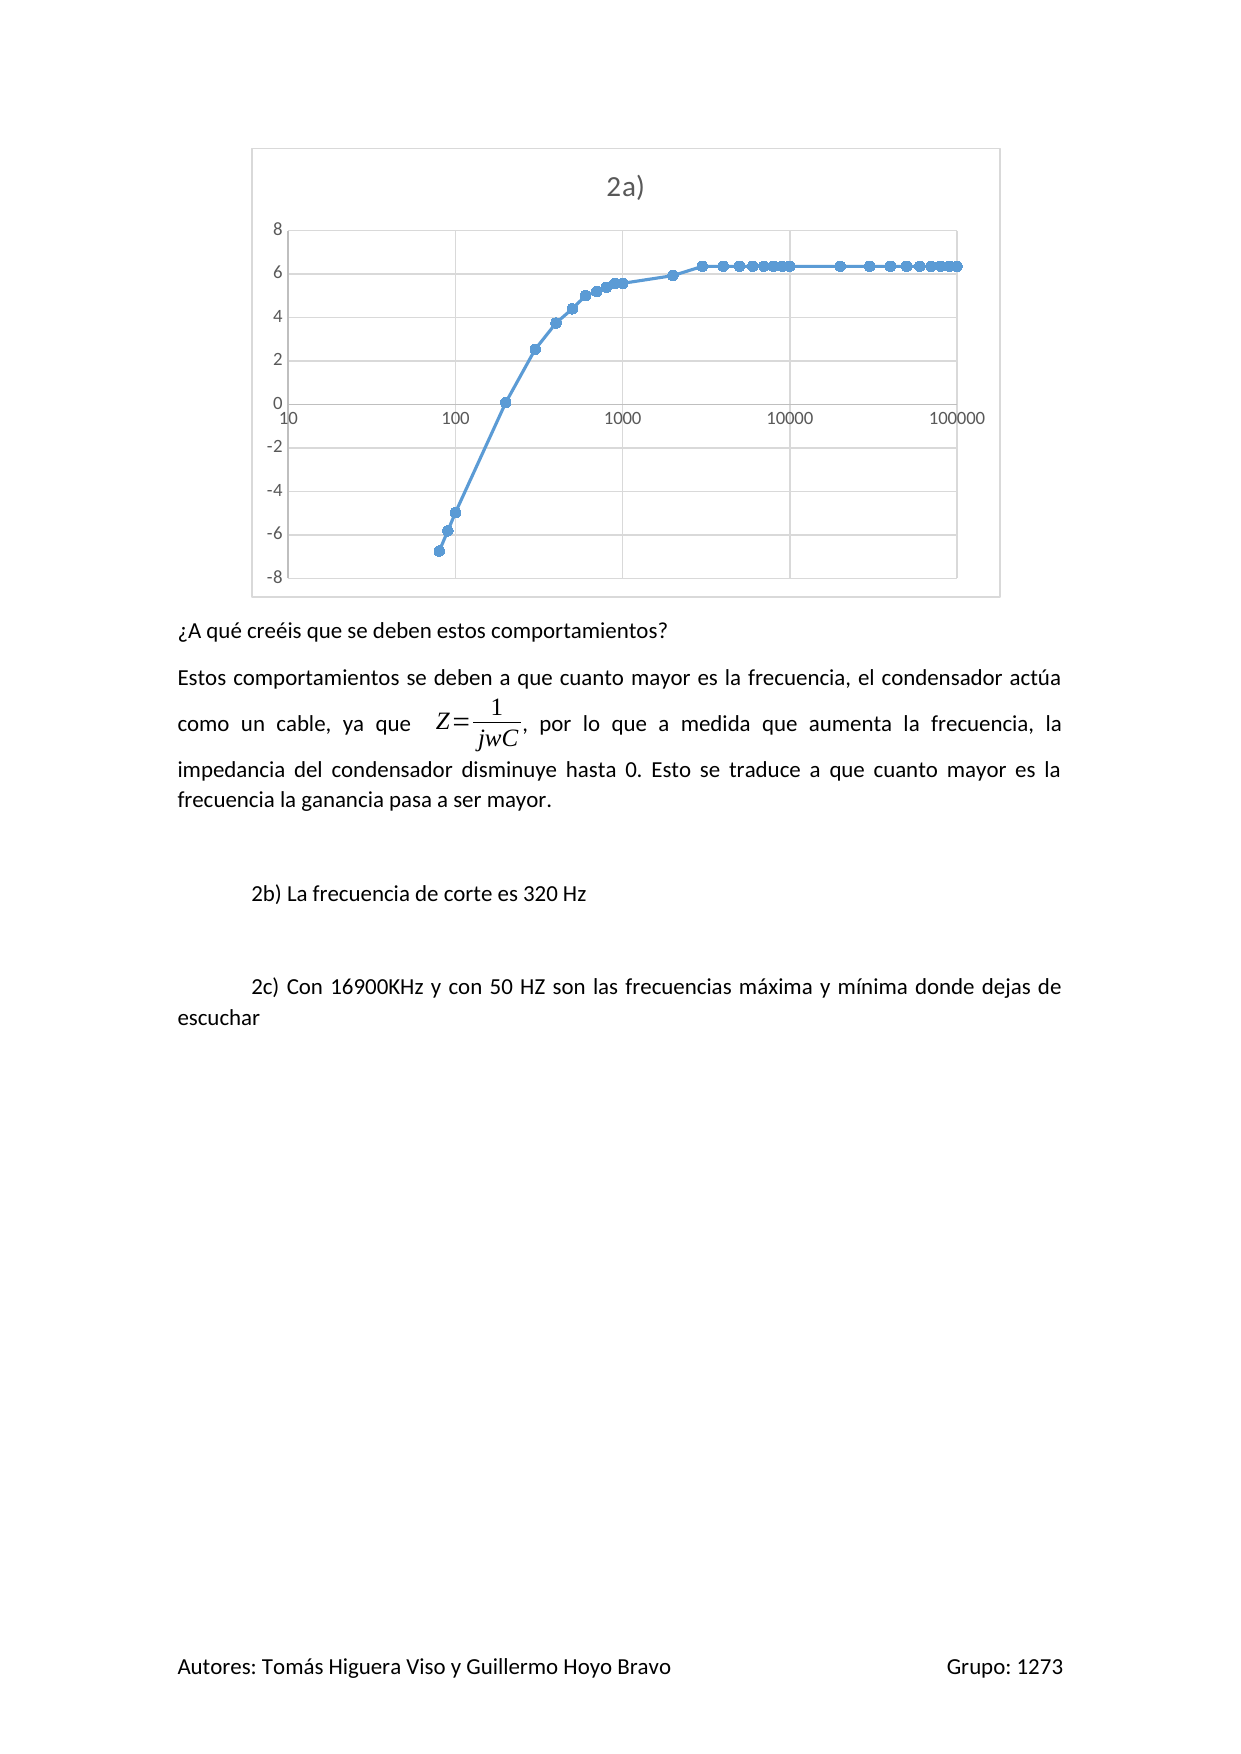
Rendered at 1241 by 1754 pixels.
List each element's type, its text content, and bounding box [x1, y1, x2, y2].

text 2b) La frecuencia de corte es 320 Hz [177, 879, 1063, 907]
text Estos comportamientos se deben a que cuanto mayor es la frecuencia, el condensador actúa como un cable, ya que , por lo que a medida que aumenta la frecuencia, la impedancia del condensador disminuye hasta 0. Esto se traduce a que cuanto mayor es la frecuencia la ganancia pasa a ser mayor. [177, 663, 1063, 813]
text 2c) Con 16900KHz y con 50 HZ son las frecuencias máxima y mínima donde dejas de escuchar [177, 972, 1063, 1031]
text ¿A qué creéis que se deben estos comportamientos? [177, 616, 1063, 644]
